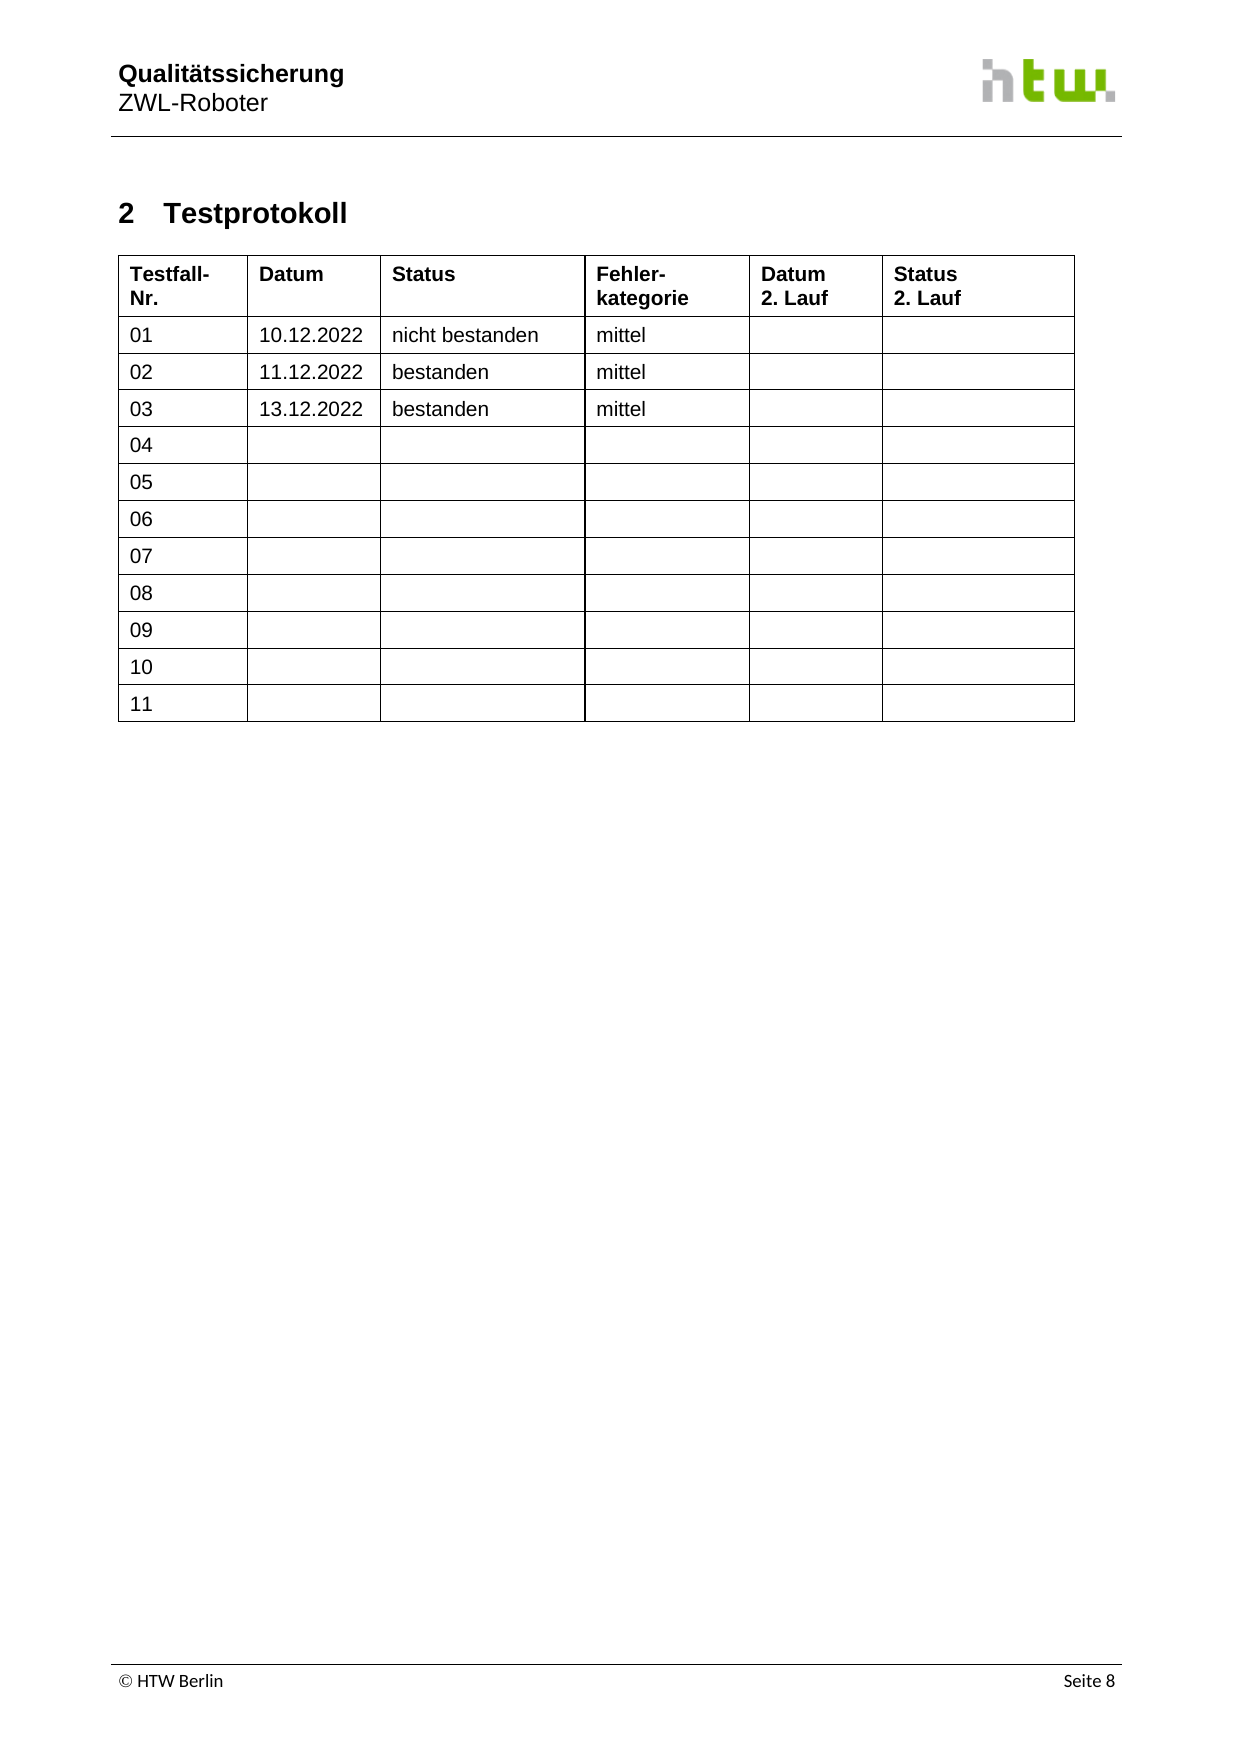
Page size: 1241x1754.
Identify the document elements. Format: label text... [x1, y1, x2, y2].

table_cell [750, 538, 882, 574]
table_header Status [381, 256, 584, 316]
table_header Datum 2. Lauf [750, 256, 882, 316]
table_cell [750, 390, 882, 426]
table_cell 10.12.2022 [248, 317, 380, 352]
table_header Testfall-Nr. [119, 256, 247, 316]
table_cell mittel [586, 354, 749, 389]
table_cell [883, 575, 1074, 611]
table_cell [586, 464, 749, 500]
table_cell 10 [119, 649, 247, 684]
table_cell 01 [119, 317, 247, 352]
table_cell [586, 649, 749, 684]
table_cell [248, 685, 380, 721]
table_cell [883, 354, 1074, 389]
table_cell [586, 575, 749, 611]
table_cell [586, 501, 749, 537]
table_cell [248, 427, 380, 463]
table_header Status 2. Lauf [883, 256, 1074, 316]
table_cell [248, 649, 380, 684]
table_cell bestanden [381, 354, 584, 389]
table_cell [248, 501, 380, 537]
table_cell [381, 612, 584, 647]
table_cell [883, 390, 1074, 426]
table_cell nicht bestanden [381, 317, 584, 352]
table_cell [750, 575, 882, 611]
table_header Fehler-kategorie [586, 256, 749, 316]
table_cell 02 [119, 354, 247, 389]
table_cell mittel [586, 317, 749, 352]
table_cell 09 [119, 612, 247, 647]
table_cell [381, 501, 584, 537]
table_header Datum [248, 256, 380, 316]
table_cell [750, 501, 882, 537]
table_cell [883, 464, 1074, 500]
table_cell [248, 464, 380, 500]
table_cell [381, 427, 584, 463]
table_cell [248, 538, 380, 574]
table_cell [883, 649, 1074, 684]
table_cell [381, 538, 584, 574]
table_cell 13.12.2022 [248, 390, 380, 426]
table_cell [750, 649, 882, 684]
table_cell [750, 317, 882, 352]
table_cell mittel [586, 390, 749, 426]
table_cell bestanden [381, 390, 584, 426]
table_cell 08 [119, 575, 247, 611]
table_cell 05 [119, 464, 247, 500]
picture [982, 59, 1116, 102]
table_cell 04 [119, 427, 247, 463]
table_cell [883, 685, 1074, 721]
table_cell [586, 685, 749, 721]
table_cell [750, 685, 882, 721]
table_cell [883, 612, 1074, 647]
table_cell 06 [119, 501, 247, 537]
table_cell [750, 464, 882, 500]
table_cell 03 [119, 390, 247, 426]
table_cell 07 [119, 538, 247, 574]
table_cell [381, 464, 584, 500]
table_cell [883, 538, 1074, 574]
table_cell [883, 317, 1074, 352]
table_cell [381, 575, 584, 611]
table_cell [586, 538, 749, 574]
table_cell [750, 354, 882, 389]
table_cell [586, 612, 749, 647]
table_cell 11 [119, 685, 247, 721]
table_cell [883, 427, 1074, 463]
subtitle Testprotokoll [118, 196, 1122, 229]
table_cell 11.12.2022 [248, 354, 380, 389]
table_cell [586, 427, 749, 463]
table_cell [750, 612, 882, 647]
table_cell [381, 649, 584, 684]
table_cell [883, 501, 1074, 537]
table_cell [248, 612, 380, 647]
table_cell [248, 575, 380, 611]
table_cell [381, 685, 584, 721]
table_cell [750, 427, 882, 463]
